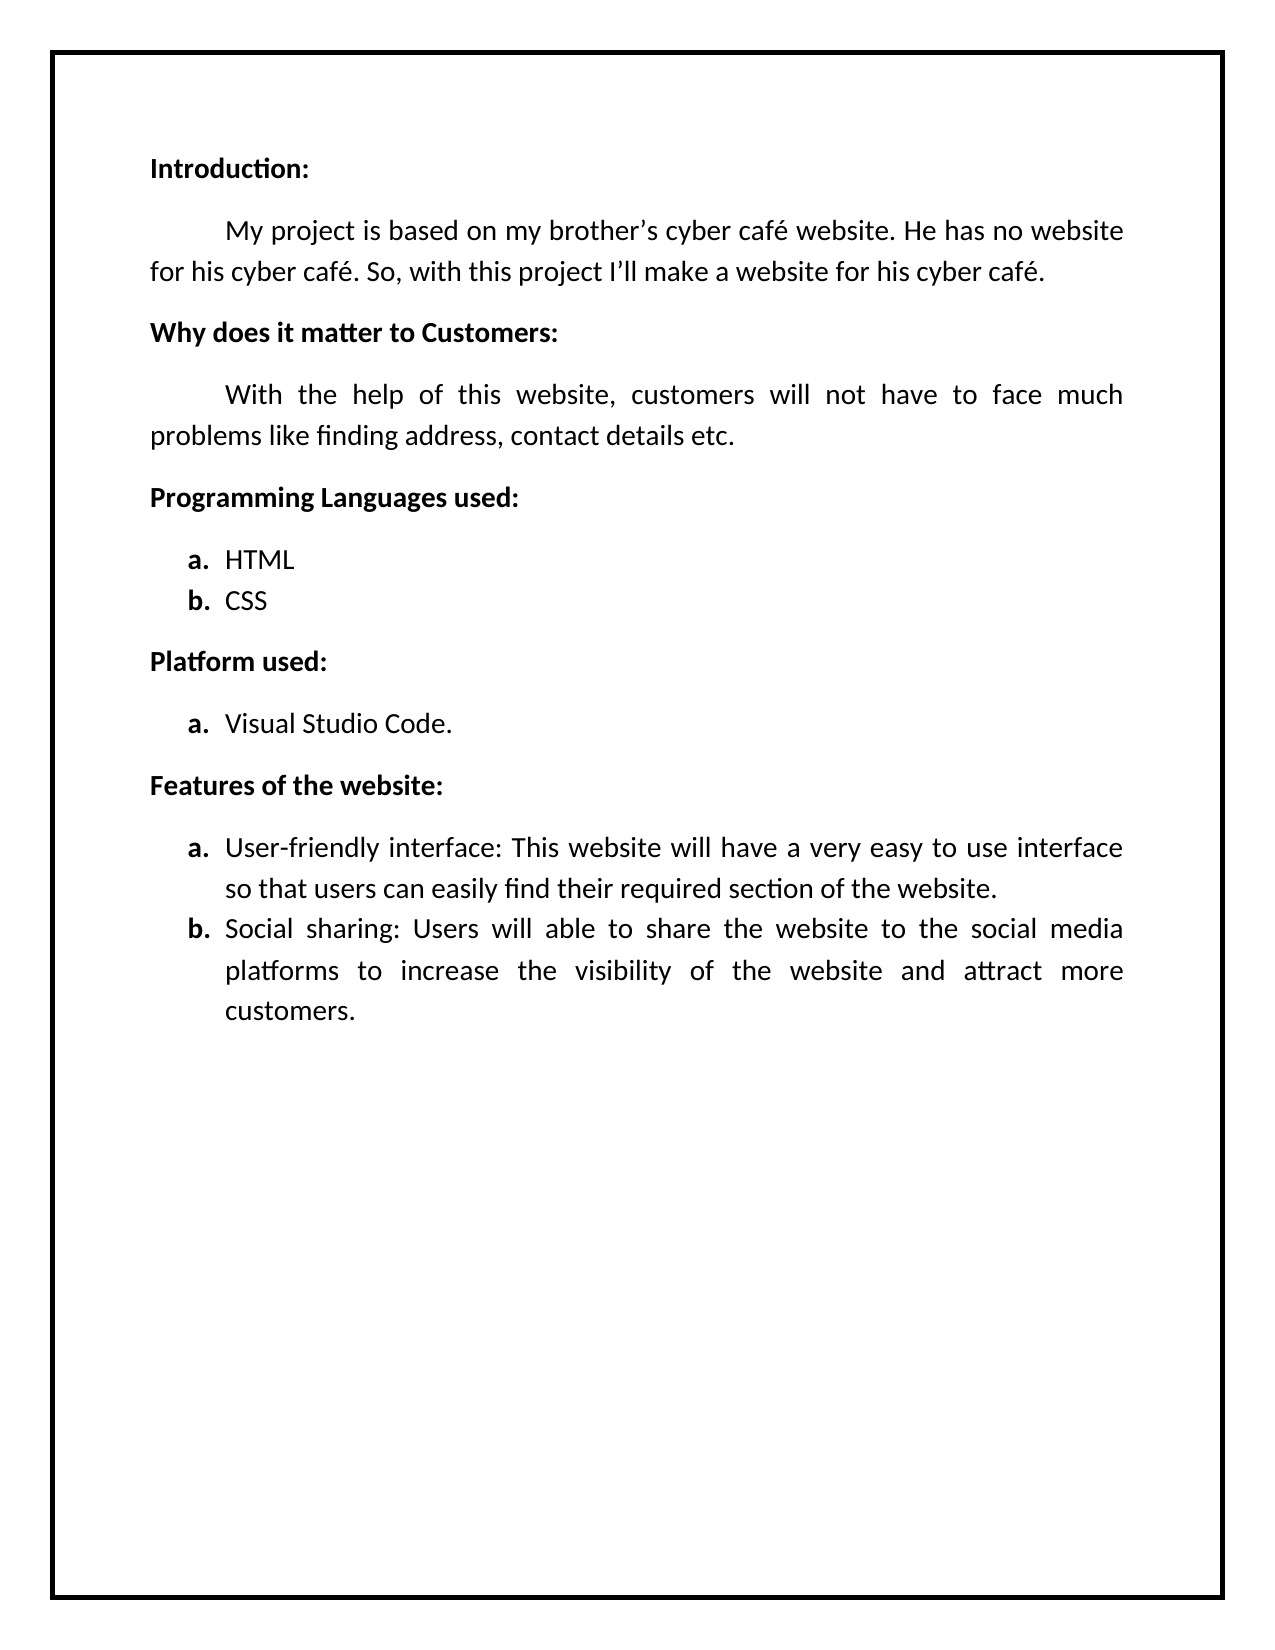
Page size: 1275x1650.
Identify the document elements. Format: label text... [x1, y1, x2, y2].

list User-friendly interface: This website will have a very easy to use interface so that users can easily find their required section of the website. [187, 829, 1125, 905]
text Programming Languages used: [150, 479, 1125, 514]
list CSS [187, 582, 1125, 617]
list HTML [187, 541, 1125, 576]
list Visual Studio Code. [187, 705, 1125, 741]
text Features of the website: [150, 767, 1125, 803]
text With the help of this website, customers will not have to face much problems like finding address, contact details etc. [150, 376, 1125, 453]
text My project is based on my brother’s cyber café website. He has no website for his cyber café. So, with this project I’ll make a website for his cyber café. [150, 212, 1125, 288]
text Introduction: [150, 150, 1125, 186]
text Why does it matter to Customers: [150, 314, 1125, 350]
text Platform used: [150, 643, 1125, 679]
list Social sharing: Users will able to share the website to the social media platforms to increase the visibility of the website and attract more customers. [187, 911, 1125, 1028]
